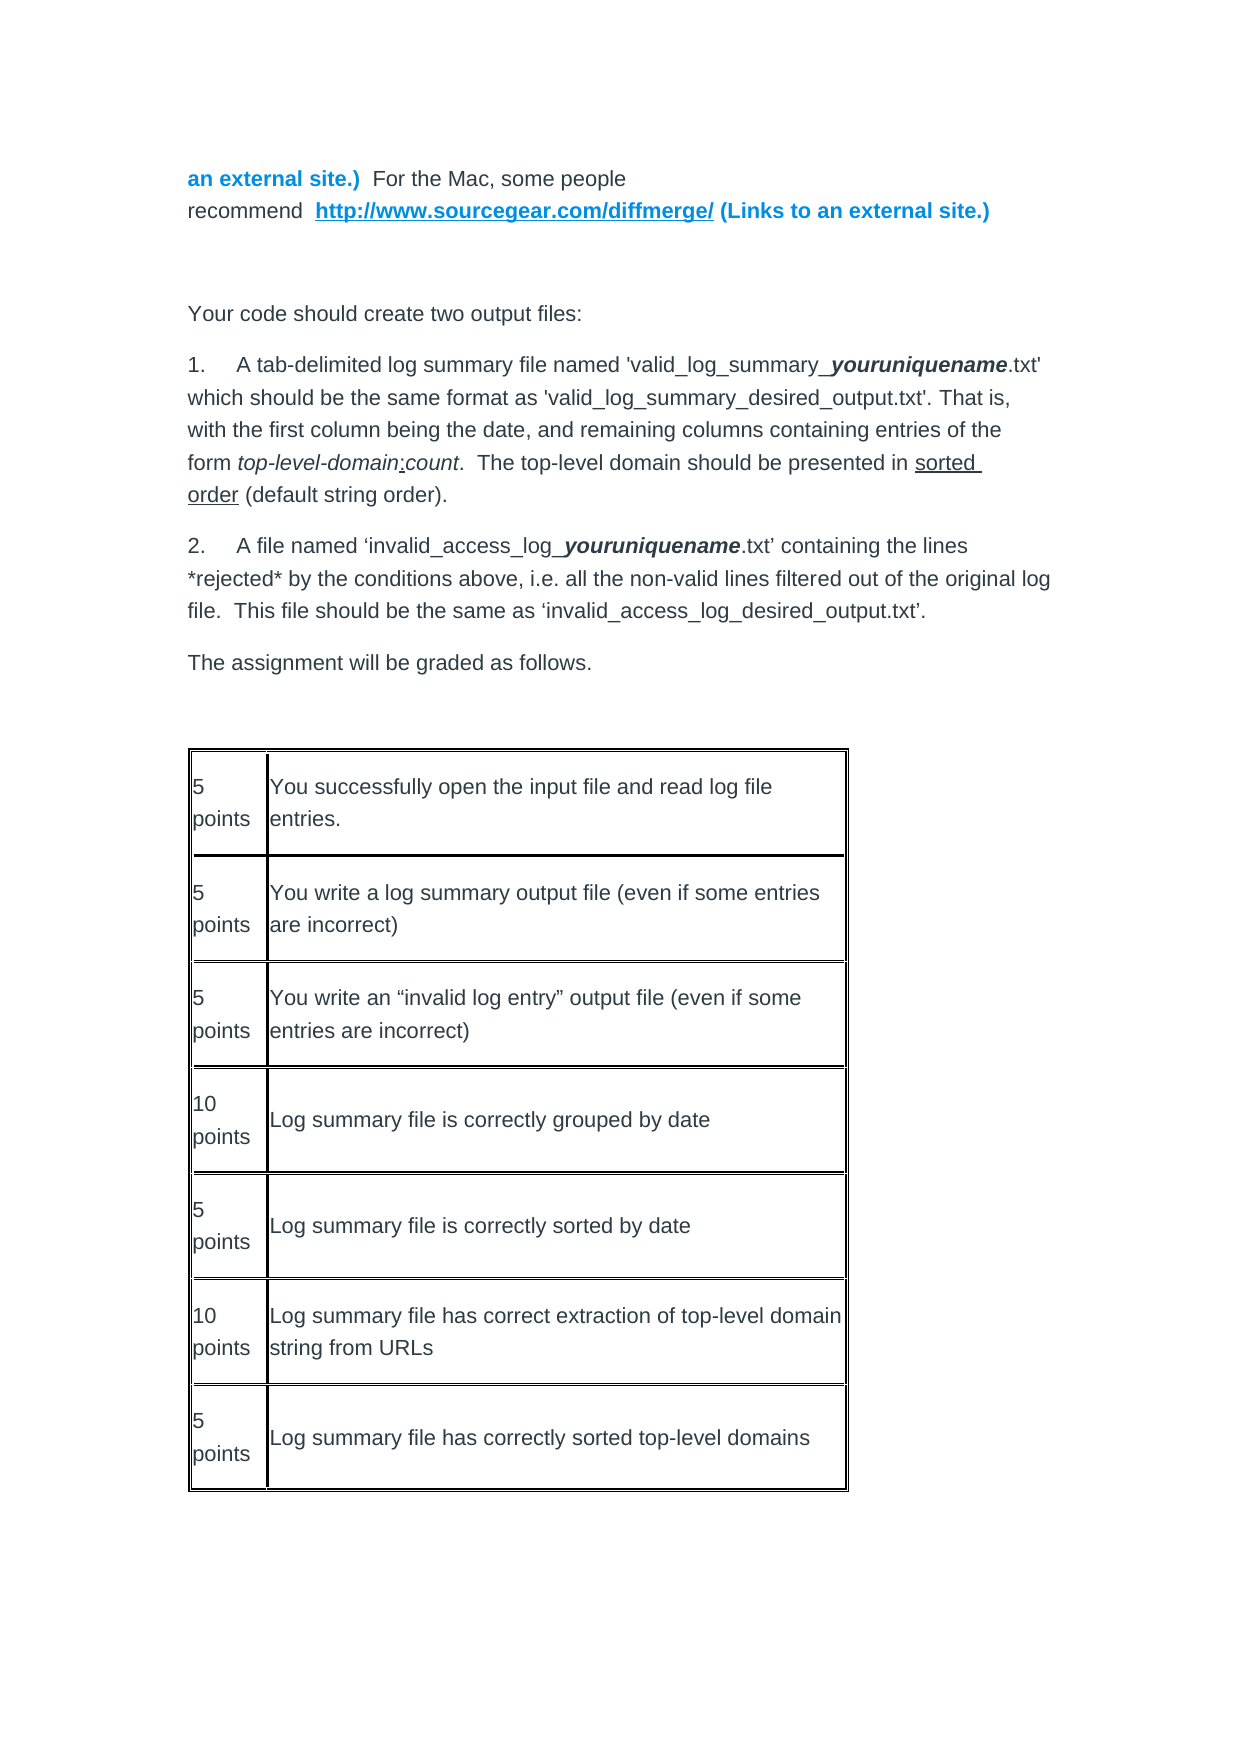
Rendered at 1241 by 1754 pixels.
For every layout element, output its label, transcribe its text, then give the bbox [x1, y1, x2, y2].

table_cell 5 points [190, 960, 267, 1065]
table_cell Log summary file has correctly sorted top-level domains [267, 1383, 847, 1488]
table_cell 5 points [192, 1171, 266, 1277]
table_cell You write an “invalid log entry” output file (even if some entries are incorrect) [267, 960, 847, 1065]
text Your code should create two output files: [187, 297, 1053, 329]
table_cell 5 points [190, 1383, 267, 1488]
table_cell Log summary file has correct extraction of top-level domain string from URLs [267, 1277, 847, 1383]
text 1. A tab-delimited log summary file named 'valid_log_summary_youruniquename.txt' which should be the same format as 'valid_log_summary_desired_output.txt'. That is, with the first column being the date, and remaining columns containing entries of the form top-level-domain:count. The top-level domain should be presented in sorted order (default string order). [187, 348, 1053, 511]
table_header You successfully open the input file and read log file entries. [267, 752, 845, 854]
text 2. A file named ‘invalid_access_log_youruniquename.txt’ containing the lines *rejected* by the conditions above, i.e. all the non-valid lines filtered out of the original log file. This file should be the same as ‘invalid_access_log_desired_output.txt’. [187, 529, 1053, 627]
table_header 5 points [192, 750, 267, 854]
table_cell 10 points [192, 1065, 266, 1171]
table_cell 10 points [190, 1277, 267, 1383]
table_cell Log summary file is correctly sorted by date [269, 1171, 846, 1277]
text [187, 162, 1053, 227]
text The assignment will be graded as follows. [187, 646, 1053, 678]
table_cell Log summary file is correctly grouped by date [269, 1065, 846, 1171]
table_cell 5 points [192, 854, 266, 960]
table_cell You write a log summary output file (even if some entries are incorrect) [269, 854, 845, 960]
